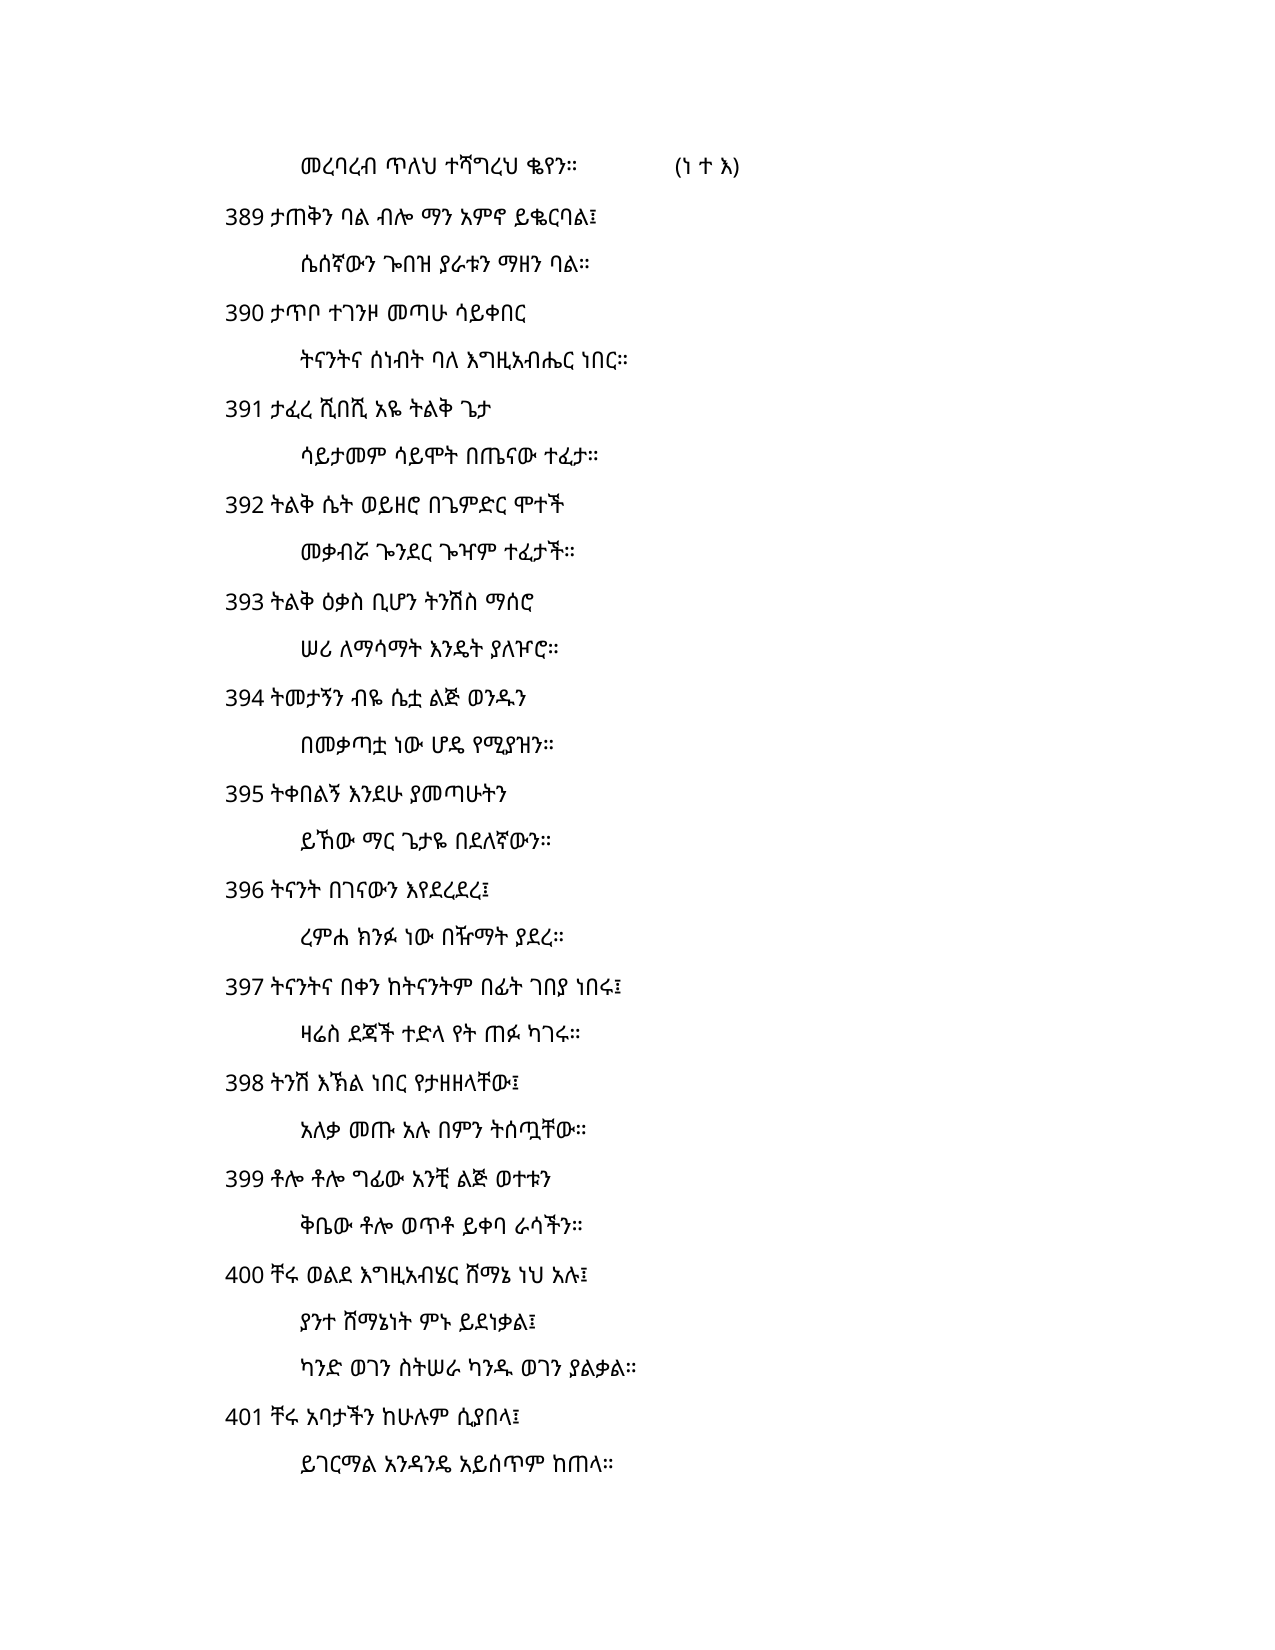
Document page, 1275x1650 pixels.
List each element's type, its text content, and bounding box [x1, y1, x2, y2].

text ትናንትና ሰነብት ባለ እግዚአብሔር ነበር። [150, 347, 1125, 374]
text 398 ትንሽ እኽል ነበር የታዘዘላቸው፤ [150, 1067, 1125, 1098]
text ካንድ ወገን ስትሠራ ካንዱ ወገን ያልቃል። [150, 1355, 1125, 1382]
text 401 ቸሩ አባታችን ከሁሉም ሲያበላ፤ [150, 1401, 1125, 1432]
text 396 ትናንት በገናውን እየደረደረ፤ [150, 874, 1125, 905]
text መቃብሯ ጐንደር ጐዣም ተፈታች። [150, 539, 1125, 566]
text ሠሪ ለማሳማት እንዴት ያለዦሮ። [150, 636, 1125, 662]
text 399 ቶሎ ቶሎ ግፊው አንቺ ልጅ ወተቱን [150, 1163, 1125, 1194]
text 394 ትመታኝን ብዬ ሴቷ ልጅ ወንዱን [150, 682, 1125, 713]
text ይኸው ማር ጌታዬ በደለኛውን። [150, 828, 1125, 855]
text 400 ቸሩ ወልደ እግዚአብሄር ሸማኔ ነህ አሉ፤ [150, 1259, 1125, 1290]
text ረምሐ ክንፉ ነው በዥማት ያደረ። [150, 924, 1125, 951]
text በመቃጣቷ ነው ሆዴ የሚያዝን። [150, 732, 1125, 759]
text ቅቤው ቶሎ ወጥቶ ይቀባ ራሳችን። [150, 1213, 1125, 1240]
text 390 ታጥቦ ተገንዞ መጣሁ ሳይቀበር [150, 297, 1125, 328]
text 397 ትናንትና በቀን ከትናንትም በፊት ገበያ ነበሩ፤ [150, 970, 1125, 1002]
text ይገርማል አንዳንዴ አይሰጥም ከጠላ። [150, 1452, 1125, 1478]
text 392 ትልቅ ሴት ወይዘሮ በጌምድር ሞተች [150, 489, 1125, 520]
text 395 ትቀበልኝ እንደሁ ያመጣሁትን [150, 778, 1125, 809]
text አለቃ መጡ አሉ በምን ትሰጧቸው። [150, 1117, 1125, 1144]
text 393 ትልቅ ዕቃስ ቢሆን ትንሽስ ማሰሮ [150, 585, 1125, 617]
text መረባረብ ጥለህ ተሻግረህ ቈየን። (ነ ተ እ) [150, 150, 1125, 181]
text ዛሬስ ደጃች ተድላ የት ጠፉ ካገሩ። [150, 1021, 1125, 1047]
text ሳይታመም ሳይሞት በጤናው ተፈታ። [150, 443, 1125, 470]
text ሴሰኛውን ጐበዝ ያራቱን ማዘን ባል። [150, 251, 1125, 277]
text 389 ታጠቅን ባል ብሎ ማን አምኖ ይቈርባል፤ [150, 200, 1125, 232]
text ያንተ ሸማኔነት ምኑ ይደነቃል፤ [150, 1309, 1125, 1336]
text 391 ታፈረ ሺበሺ አዬ ትልቅ ጌታ [150, 393, 1125, 424]
